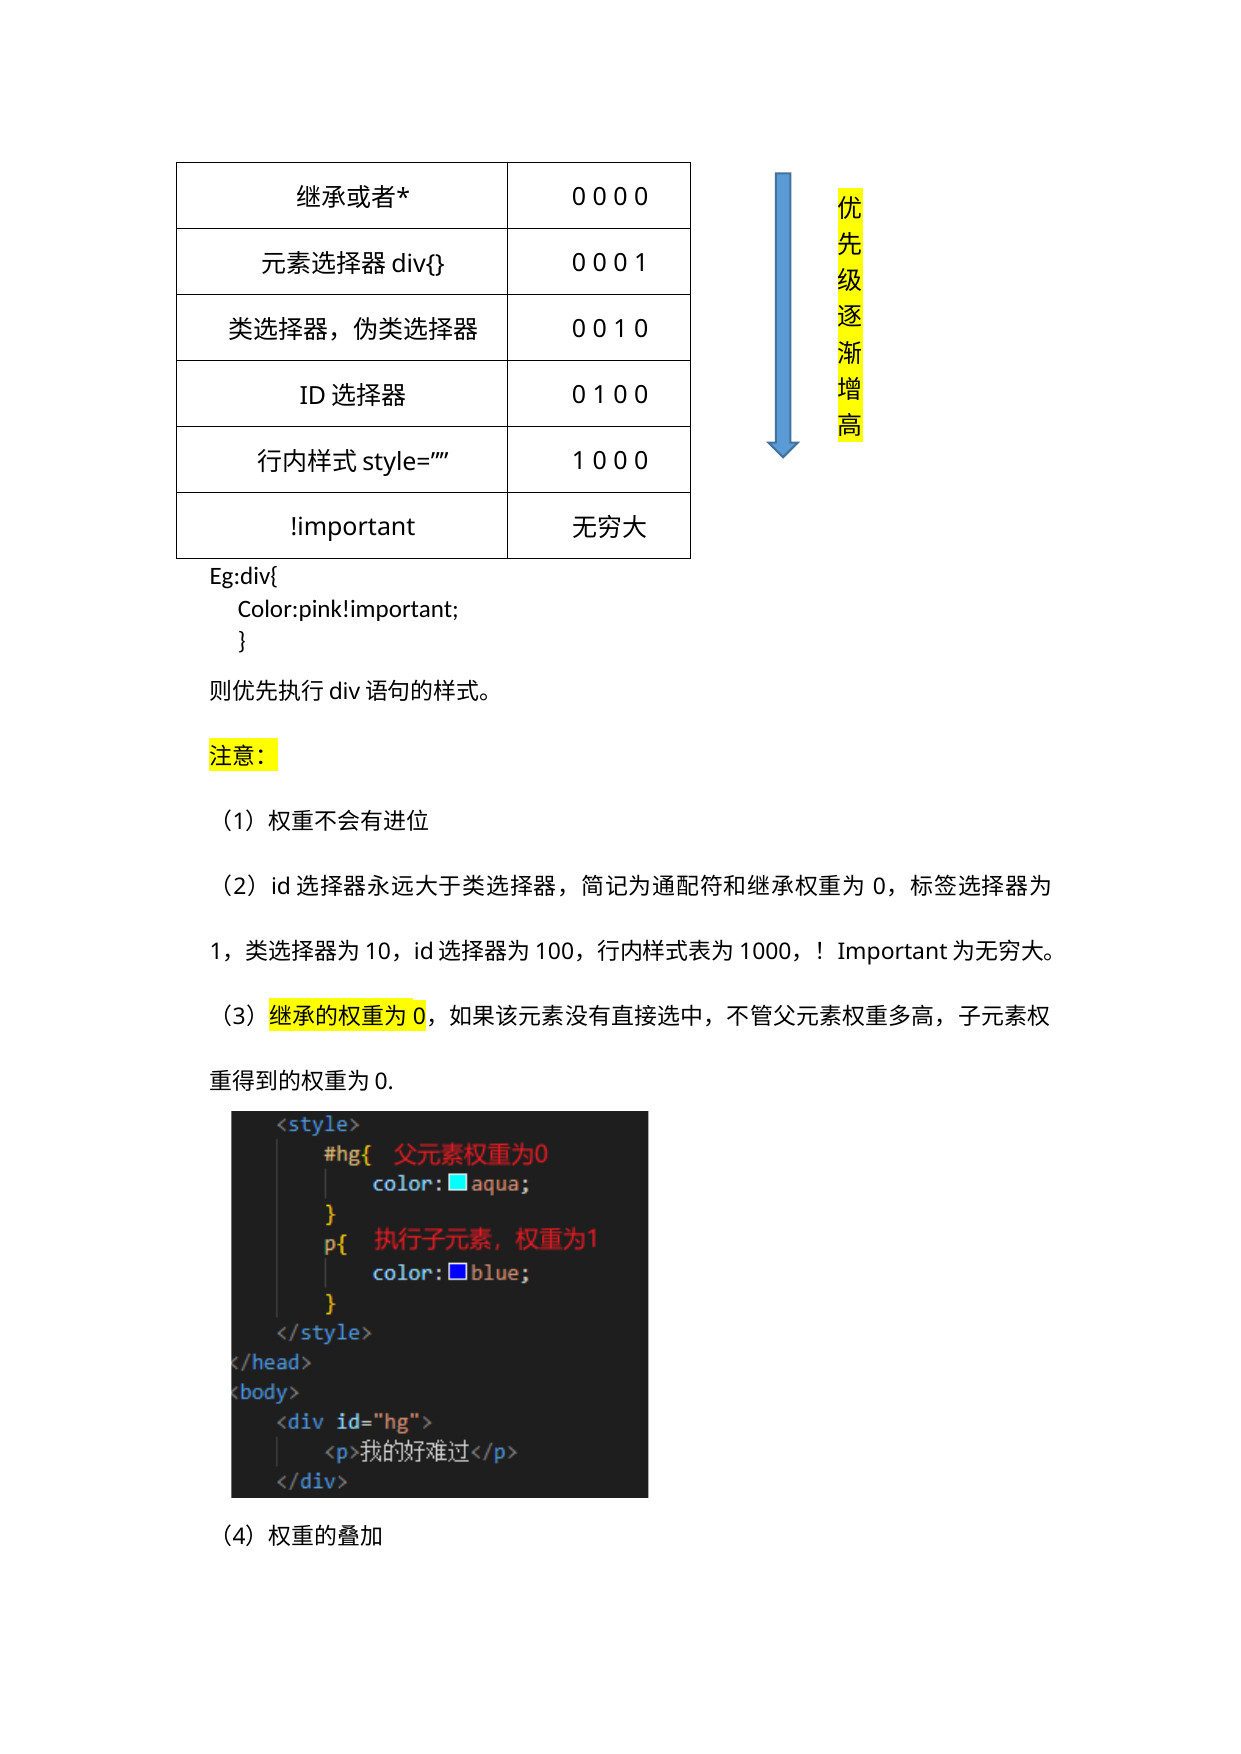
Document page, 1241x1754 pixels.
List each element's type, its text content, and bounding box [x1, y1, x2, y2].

picture [231, 1111, 649, 1498]
table_cell ID选择器 [177, 361, 507, 426]
list Eg:div{ [209, 559, 1053, 592]
table_cell 类选择器，伪类选择器 [177, 295, 507, 360]
table_cell 0 0 0 1 [508, 229, 690, 294]
table_cell 0 1 0 0 [508, 361, 690, 426]
table_cell 0 0 1 0 [508, 295, 690, 360]
table_cell !important [177, 493, 507, 558]
table_cell 1 0 0 0 [508, 427, 690, 492]
list Color:pink!important; [209, 592, 1053, 624]
table_cell 行内样式style=”” [177, 427, 507, 492]
table_cell 无穷大 [508, 493, 690, 558]
list （2）id选择器永远大于类选择器，简记为通配符和继承权重为0，标签选择器为1，类选择器为10，id选择器为100，行内样式表为1000，！Important为无穷大。 [209, 852, 1053, 982]
list 注意： [209, 722, 1053, 787]
list （3）继承的权重为0，如果该元素没有直接选中，不管父元素权重多高，子元素权重得到的权重为0. [209, 982, 1053, 1112]
table_cell 元素选择器div{} [177, 229, 507, 294]
table_header 0 0 0 0 [508, 163, 690, 228]
list 则优先执行div语句的样式。 [209, 657, 1053, 722]
list } [209, 624, 1053, 657]
list （4）权重的叠加 [209, 1502, 1053, 1567]
list （1）权重不会有进位 [209, 787, 1053, 852]
table_header 继承或者* [177, 163, 507, 228]
